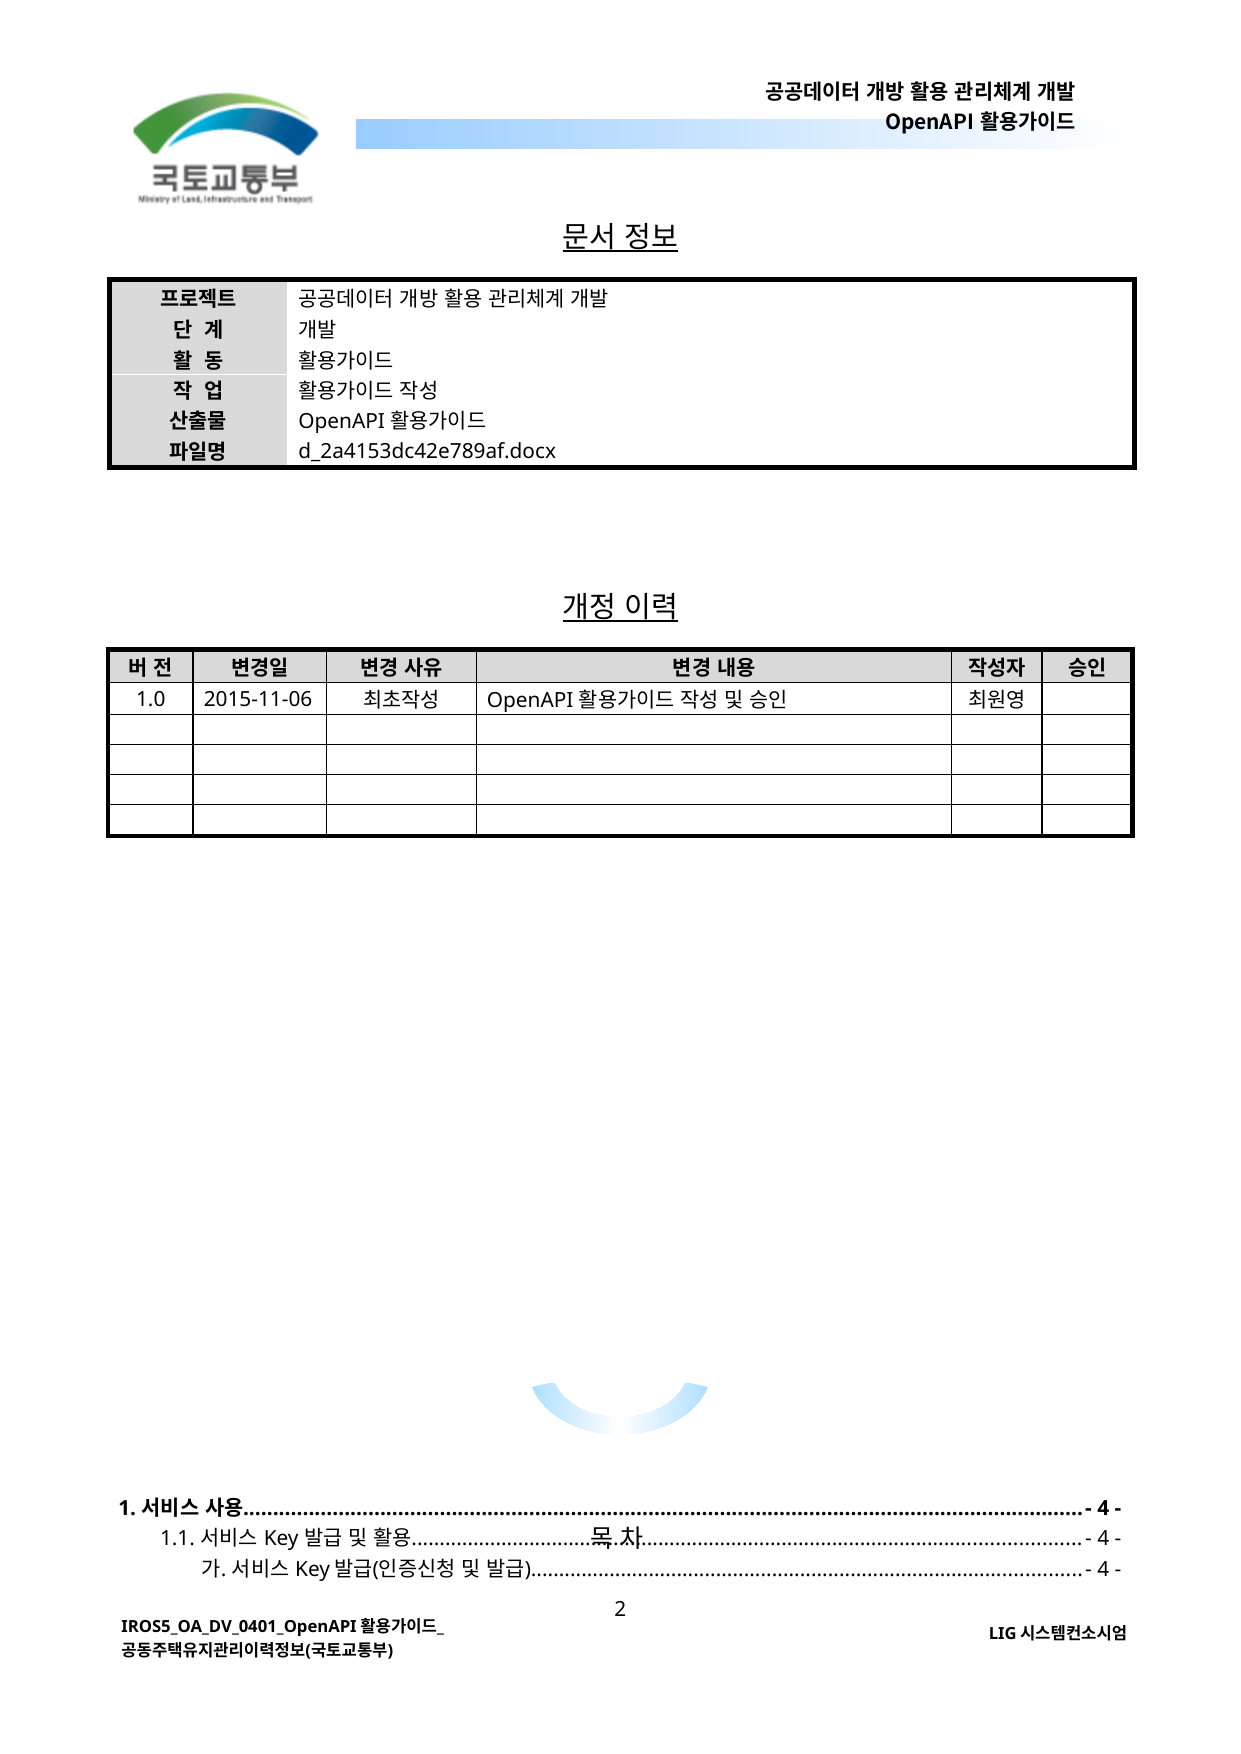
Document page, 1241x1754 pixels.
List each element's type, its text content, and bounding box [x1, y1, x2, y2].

table_cell 파일명 [112, 435, 287, 465]
picture [118, 88, 327, 214]
text 1. 서비스 사용 - 4 - [118, 1491, 1122, 1522]
table_cell [327, 775, 476, 804]
table_cell [477, 715, 951, 744]
table_cell [477, 775, 951, 804]
table_cell 2015-11-06 [194, 683, 326, 714]
table_cell 활용가이드 작성 [287, 375, 1132, 405]
text 1.1. 서비스 Key 발급 및 활용 - 4 - [160, 1522, 1122, 1552]
table_cell [952, 805, 1041, 834]
table_cell [327, 745, 476, 774]
table_cell [194, 775, 326, 804]
table_cell [194, 715, 326, 744]
table_header 변경 내용 [477, 652, 951, 682]
table_header 변경일 [194, 652, 326, 682]
table_header 프로젝트 [112, 282, 287, 312]
table_cell [1043, 745, 1130, 774]
table_header 버 전 [110, 652, 192, 682]
table_cell [194, 745, 326, 774]
table_cell [952, 745, 1041, 774]
table_cell [110, 745, 192, 774]
text 가. 서비스 Key발급(인증신청 및 발급) - 4 - [201, 1552, 1122, 1582]
table_cell [952, 715, 1041, 744]
table_header 공공데이터 개방 활용 관리체계 개발 [287, 282, 1132, 312]
table_cell 활용가이드 [287, 344, 1132, 374]
table_cell [1043, 805, 1130, 834]
table_cell OpenAPI 활용가이드 작성 및 승인 [477, 683, 951, 714]
table_cell 최초작성 [327, 683, 476, 714]
table_cell OpenAPI 활용가이드 [287, 405, 1132, 435]
table_cell 최원영 [952, 683, 1041, 714]
table_cell 활 동 [112, 344, 287, 374]
table_cell [110, 715, 192, 744]
table_cell [110, 775, 192, 804]
table_cell [952, 775, 1041, 804]
table_cell 작 업 [112, 375, 287, 405]
text 개정 이력 [118, 583, 1122, 626]
table_cell [110, 805, 192, 834]
table_cell [327, 715, 476, 744]
table_cell 1.0 [110, 683, 192, 714]
table_cell [287, 435, 1132, 465]
table_cell 단 계 [112, 312, 287, 344]
table_cell [477, 745, 951, 774]
table_cell [477, 805, 951, 834]
table_cell 개발 [287, 312, 1132, 344]
table_header 승인 [1043, 652, 1130, 682]
text 문서 정보 [118, 214, 1122, 256]
table_cell [1043, 683, 1130, 714]
table_cell 산출물 [112, 405, 287, 435]
table_cell [194, 805, 326, 834]
table_header 변경 사유 [327, 652, 476, 682]
table_cell [1043, 715, 1130, 744]
table_header 작성자 [952, 652, 1041, 682]
table_cell [1043, 775, 1130, 804]
table_cell [327, 805, 476, 834]
